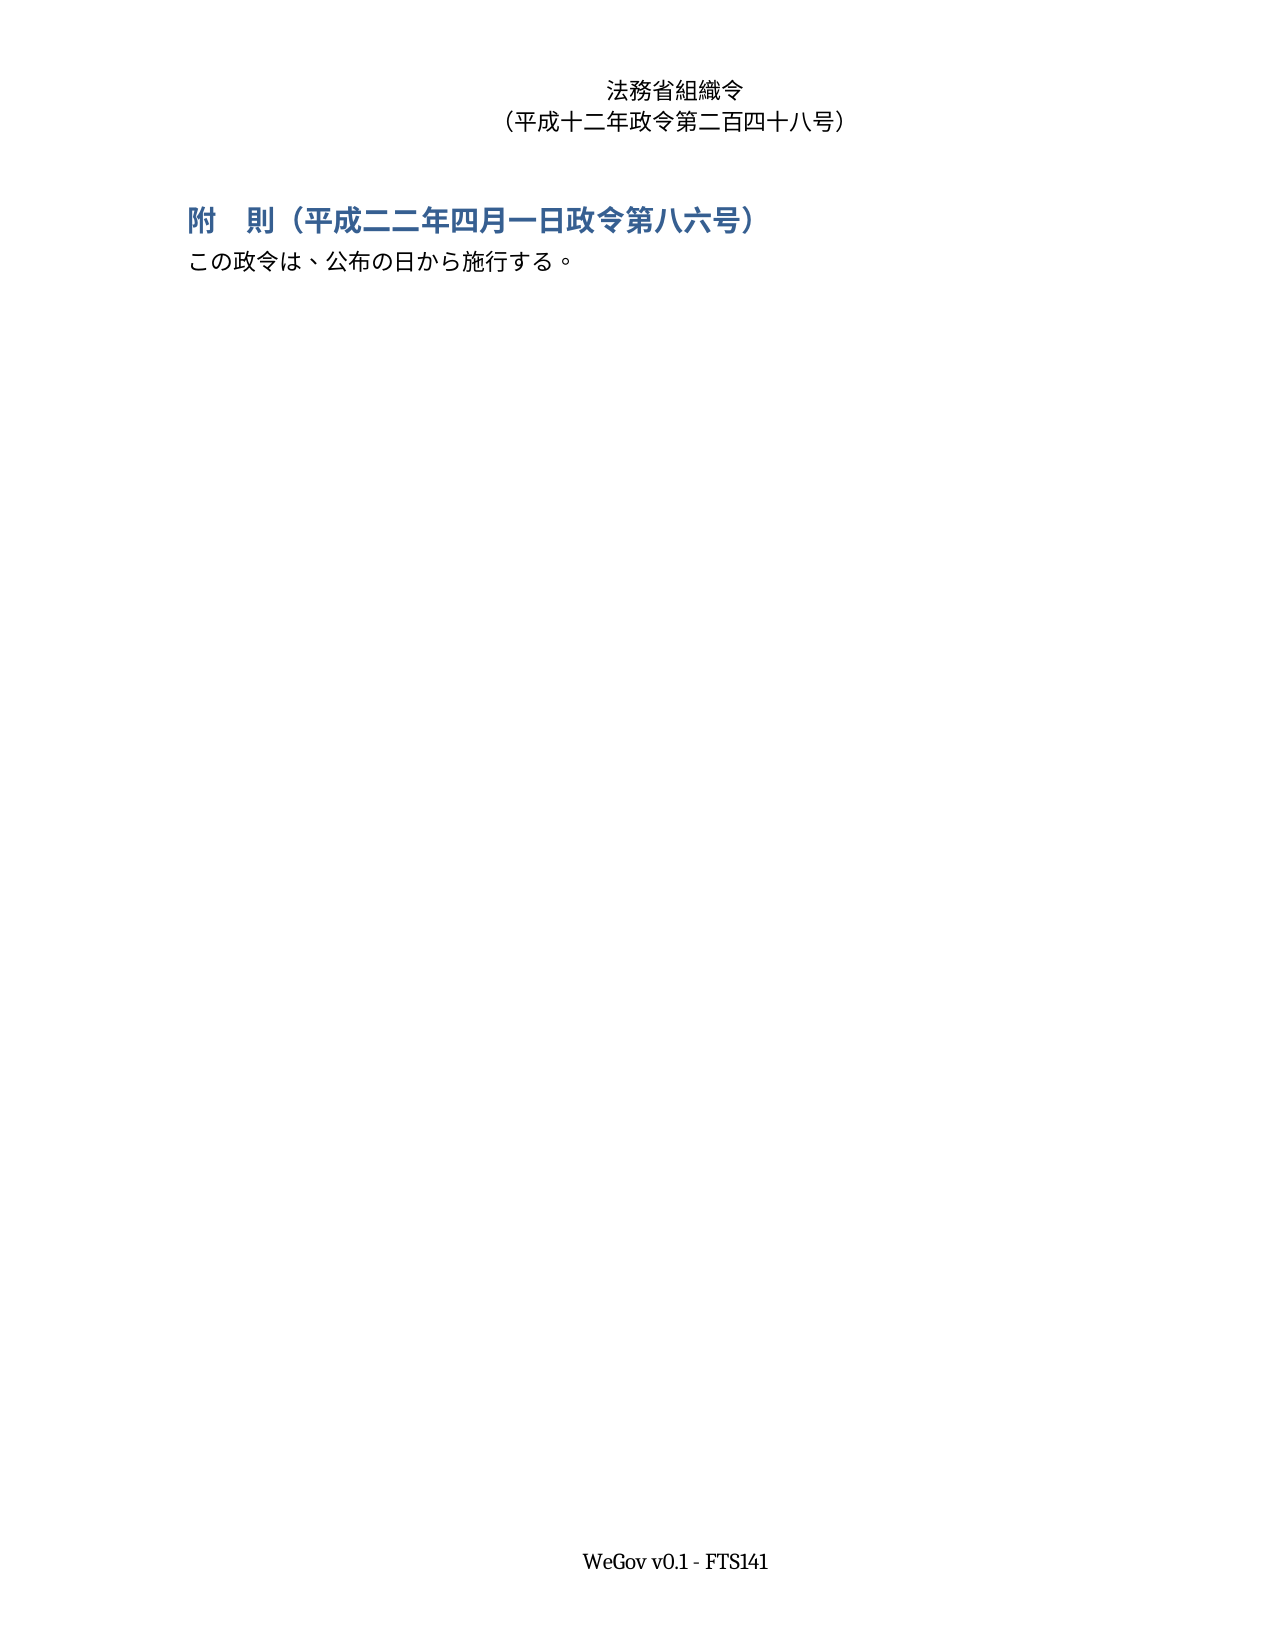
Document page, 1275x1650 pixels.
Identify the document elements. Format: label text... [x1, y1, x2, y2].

text この政令は、公布の日から施行する。 [187, 246, 1087, 277]
subtitle 附 則（平成二二年四月一日政令第八六号） [187, 200, 1087, 240]
